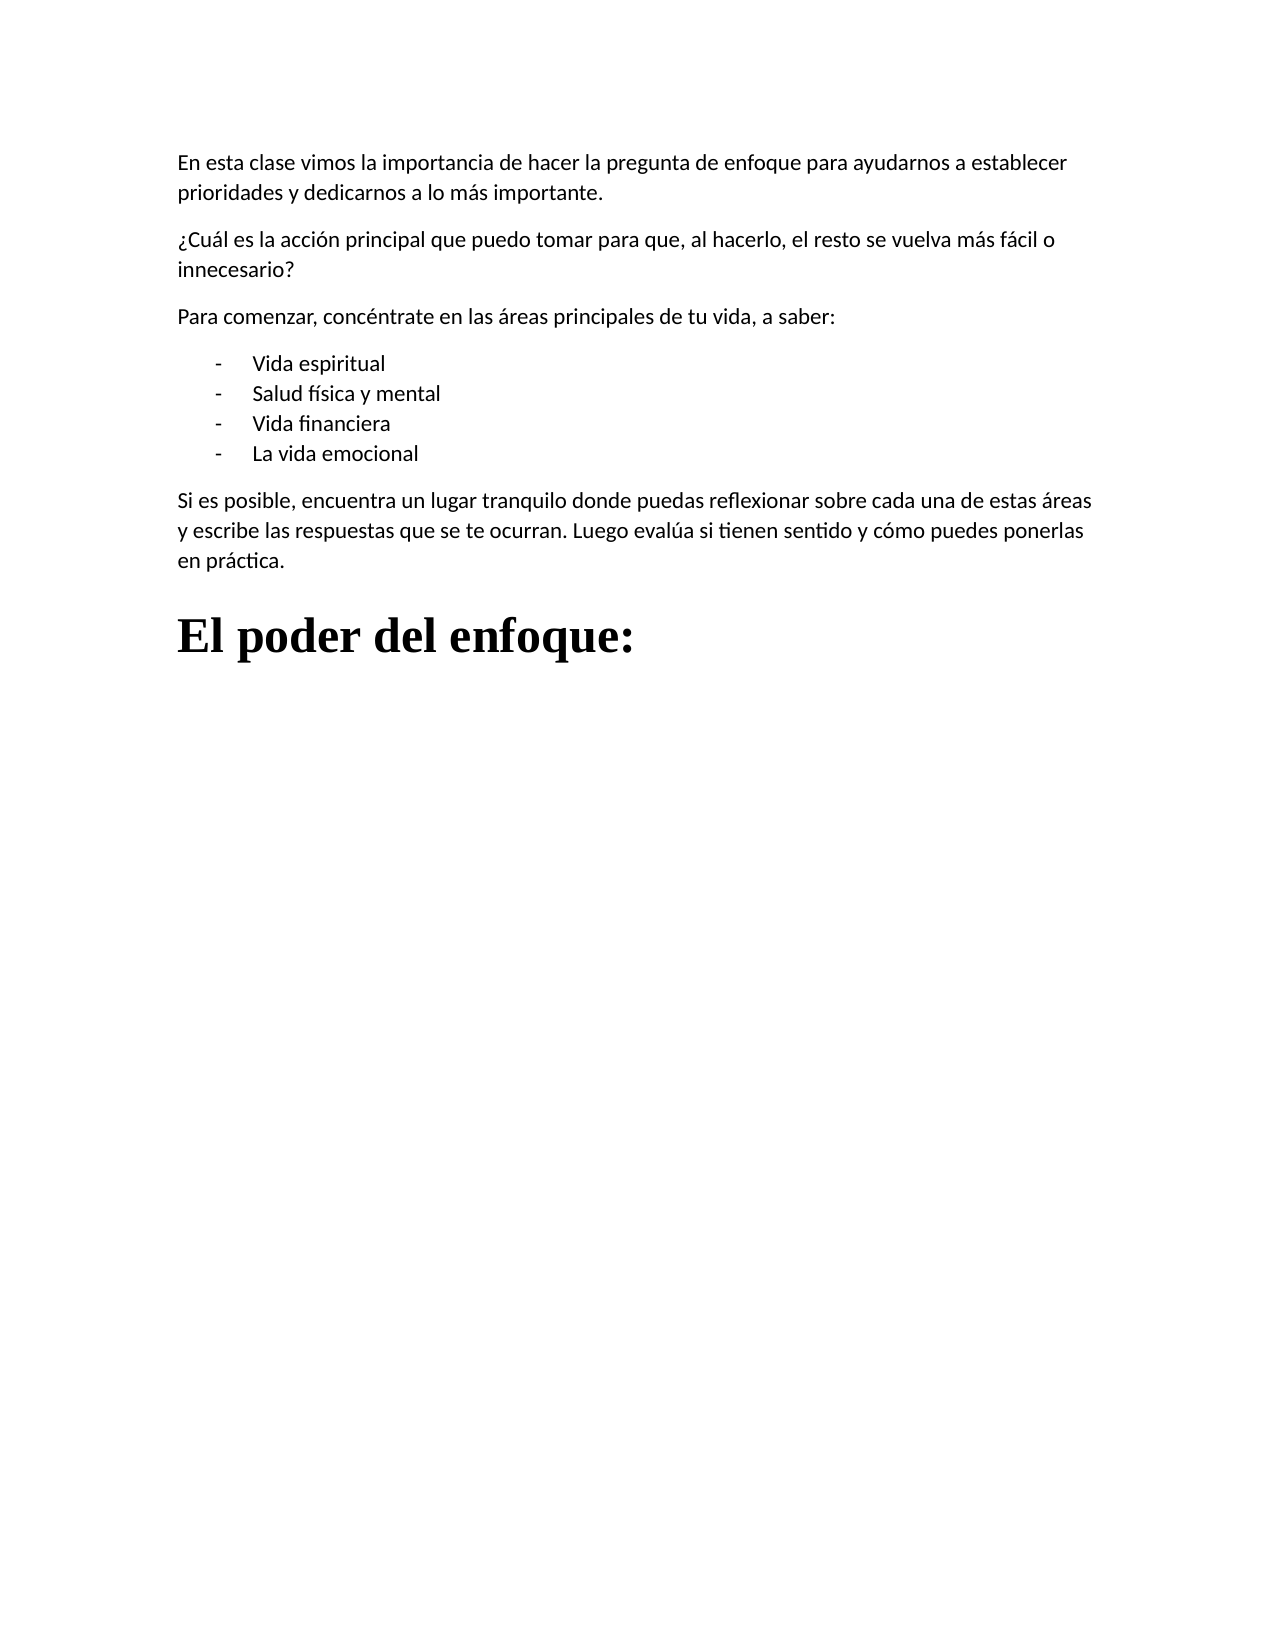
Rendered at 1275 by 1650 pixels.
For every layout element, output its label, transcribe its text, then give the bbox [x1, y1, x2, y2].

list La vida emocional [215, 439, 1098, 467]
text Para comenzar, concéntrate en las áreas principales de tu vida, a saber: [177, 302, 1098, 330]
subtitle El poder del enfoque: [177, 606, 1098, 663]
list Vida espiritual [215, 349, 1098, 377]
list Vida financiera [215, 409, 1098, 437]
list Salud física y mental [215, 379, 1098, 407]
text En esta clase vimos la importancia de hacer la pregunta de enfoque para ayudarnos a establecer prioridades y dedicarnos a lo más importante. [177, 148, 1098, 206]
text ¿Cuál es la acción principal que puedo tomar para que, al hacerlo, el resto se vuelva más fácil o innecesario? [177, 225, 1098, 283]
text Si es posible, encuentra un lugar tranquilo donde puedas reflexionar sobre cada una de estas áreas y escribe las respuestas que se te ocurran. Luego evalúa si tienen sentido y cómo puedes ponerlas en práctica. [177, 486, 1098, 574]
